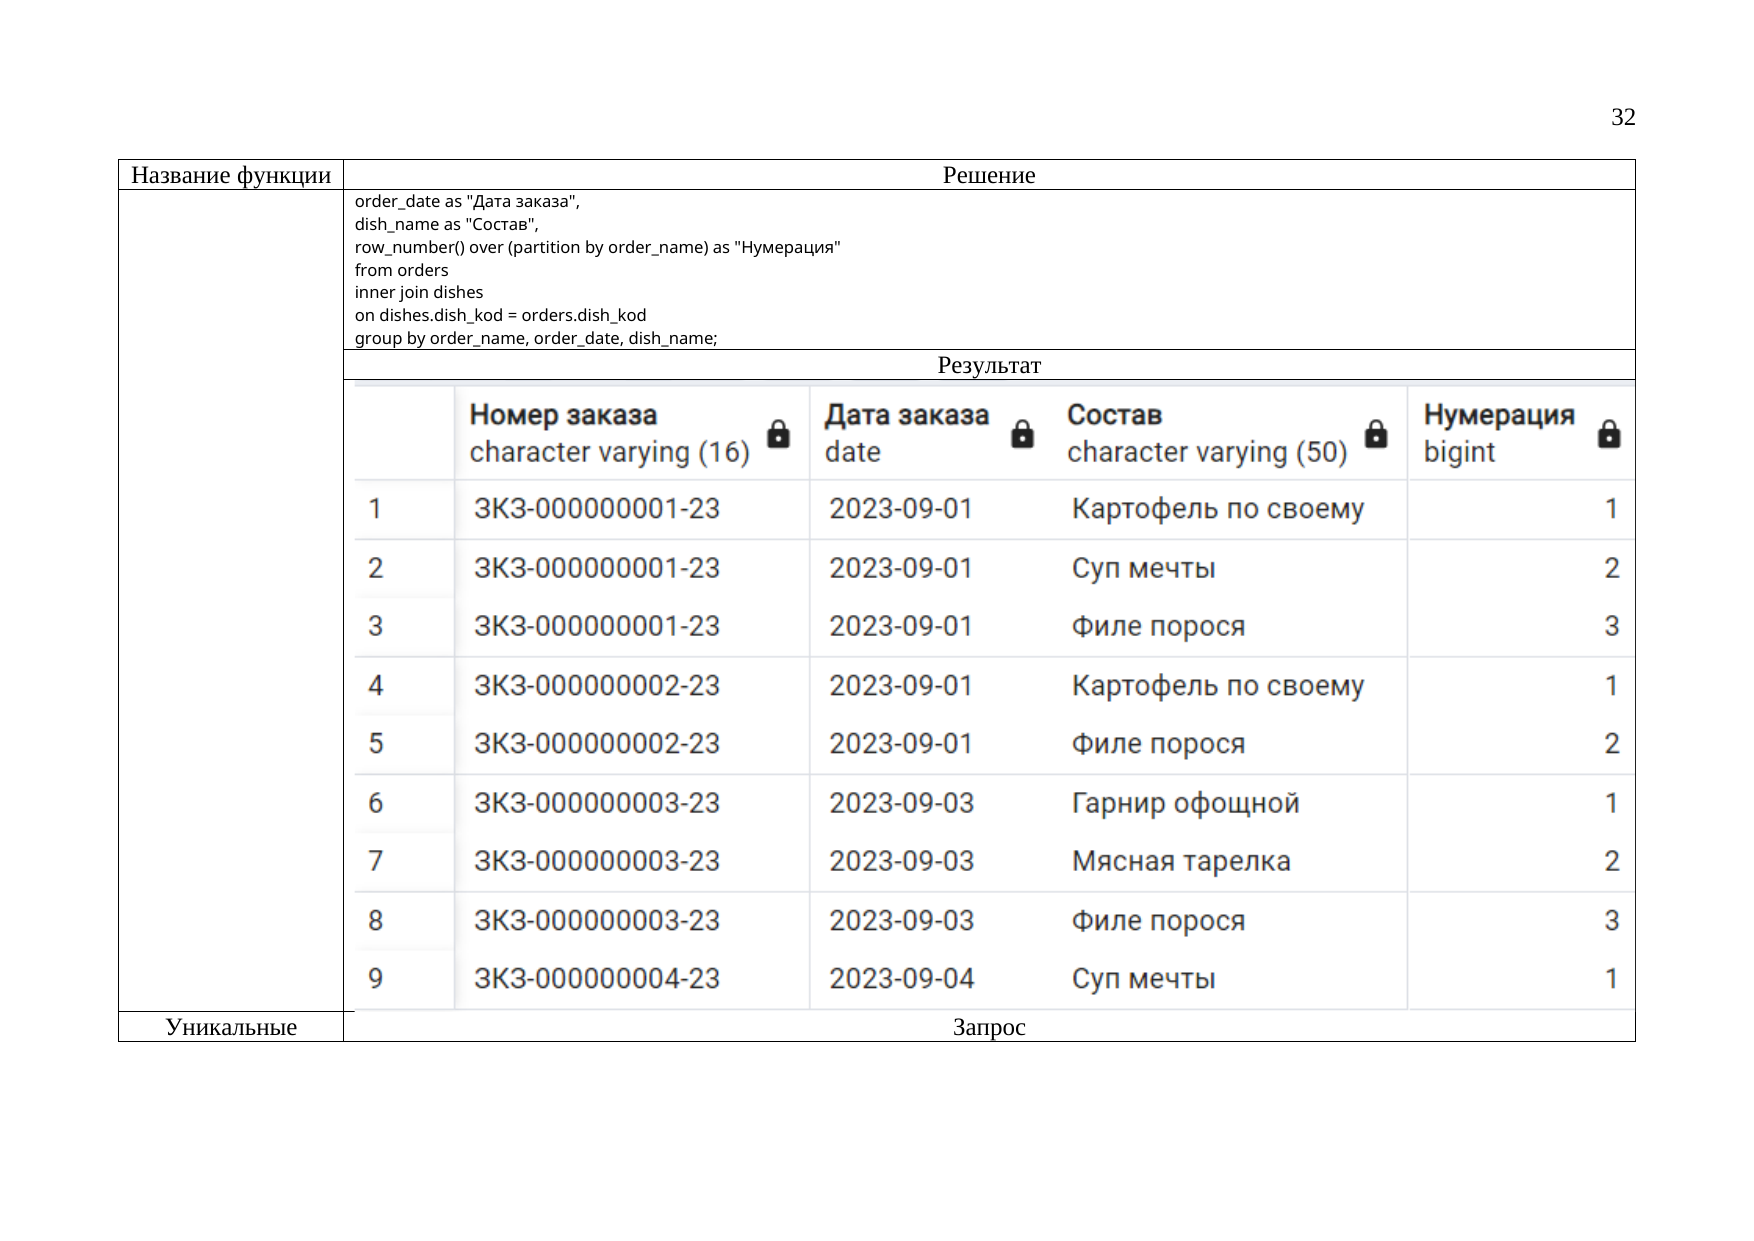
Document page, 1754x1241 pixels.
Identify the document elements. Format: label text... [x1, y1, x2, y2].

picture [354, 380, 1636, 1012]
table_cell [344, 380, 354, 1011]
table_header Название функции [119, 160, 343, 189]
table_header Решение [344, 160, 1635, 189]
table_cell Запрос [344, 1012, 1635, 1041]
table_cell Результат [344, 350, 1635, 379]
table_cell Уникальные строки [119, 1012, 343, 1041]
